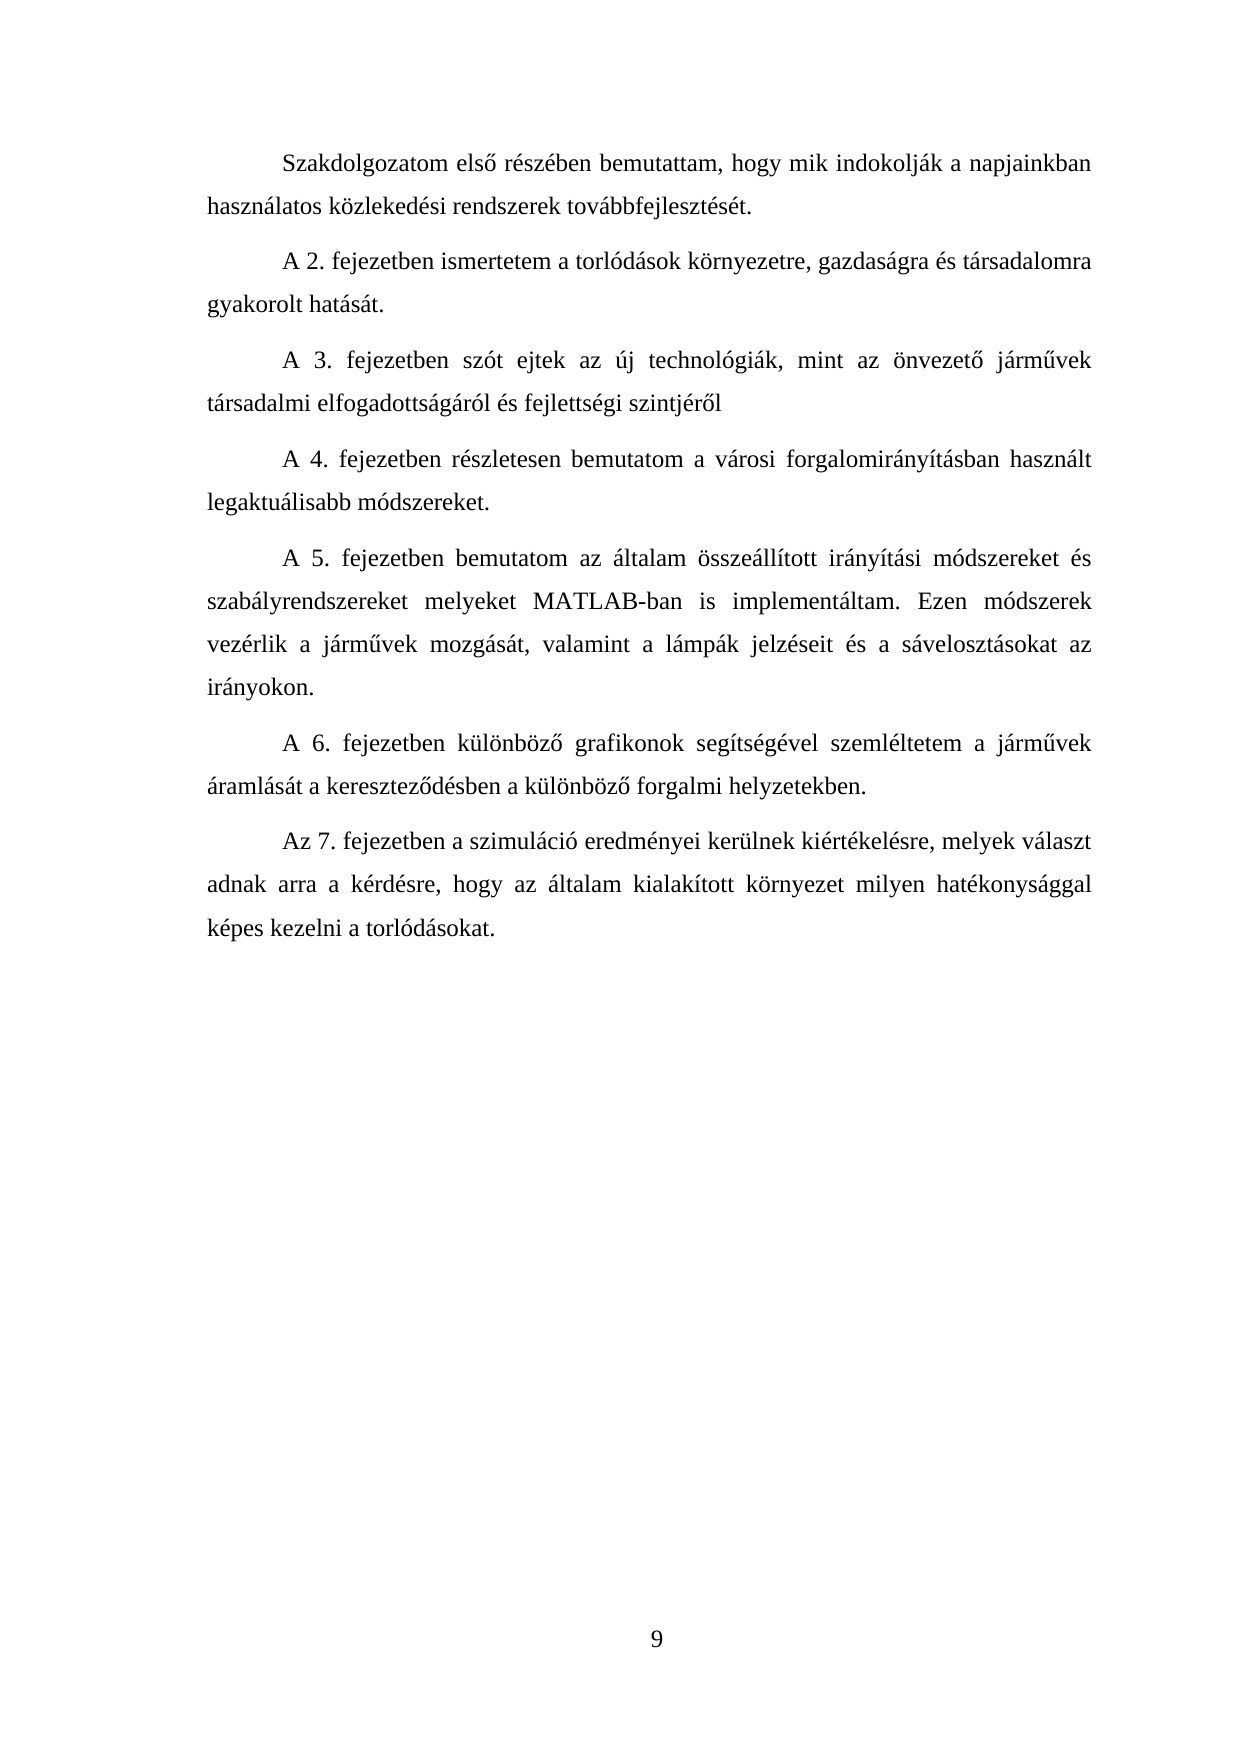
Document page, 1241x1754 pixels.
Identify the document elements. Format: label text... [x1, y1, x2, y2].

text A 3. fejezetben szót ejtek az új technológiák, mint az önvezető járművek társadalmi elfogadottságáról és fejlettségi szintjéről [207, 345, 1092, 417]
text A 4. fejezetben részletesen bemutatom a városi forgalomirányításban használt legaktuálisabb módszereket. [207, 444, 1092, 516]
text A 6. fejezetben különböző grafikonok segítségével szemléltetem a járművek áramlását a kereszteződésben a különböző forgalmi helyzetekben. [207, 728, 1092, 799]
text A 2. fejezetben ismertetem a torlódások környezetre, gazdaságra és társadalomra gyakorolt hatását. [207, 246, 1092, 318]
text A 5. fejezetben bemutatom az általam összeállított irányítási módszereket és szabályrendszereket melyeket MATLAB-ban is implementáltam. Ezen módszerek vezérlik a járművek mozgását, valamint a lámpák jelzéseit és a sávelosztásokat az irányokon. [207, 543, 1092, 701]
text Szakdolgozatom első részében bemutattam, hogy mik indokolják a napjainkban használatos közlekedési rendszerek továbbfejlesztését. [207, 148, 1092, 219]
text Az 7. fejezetben a szimuláció eredményei kerülnek kiértékelésre, melyek választ adnak arra a kérdésre, hogy az általam kialakított környezet milyen hatékonysággal képes kezelni a torlódásokat. [207, 826, 1092, 941]
